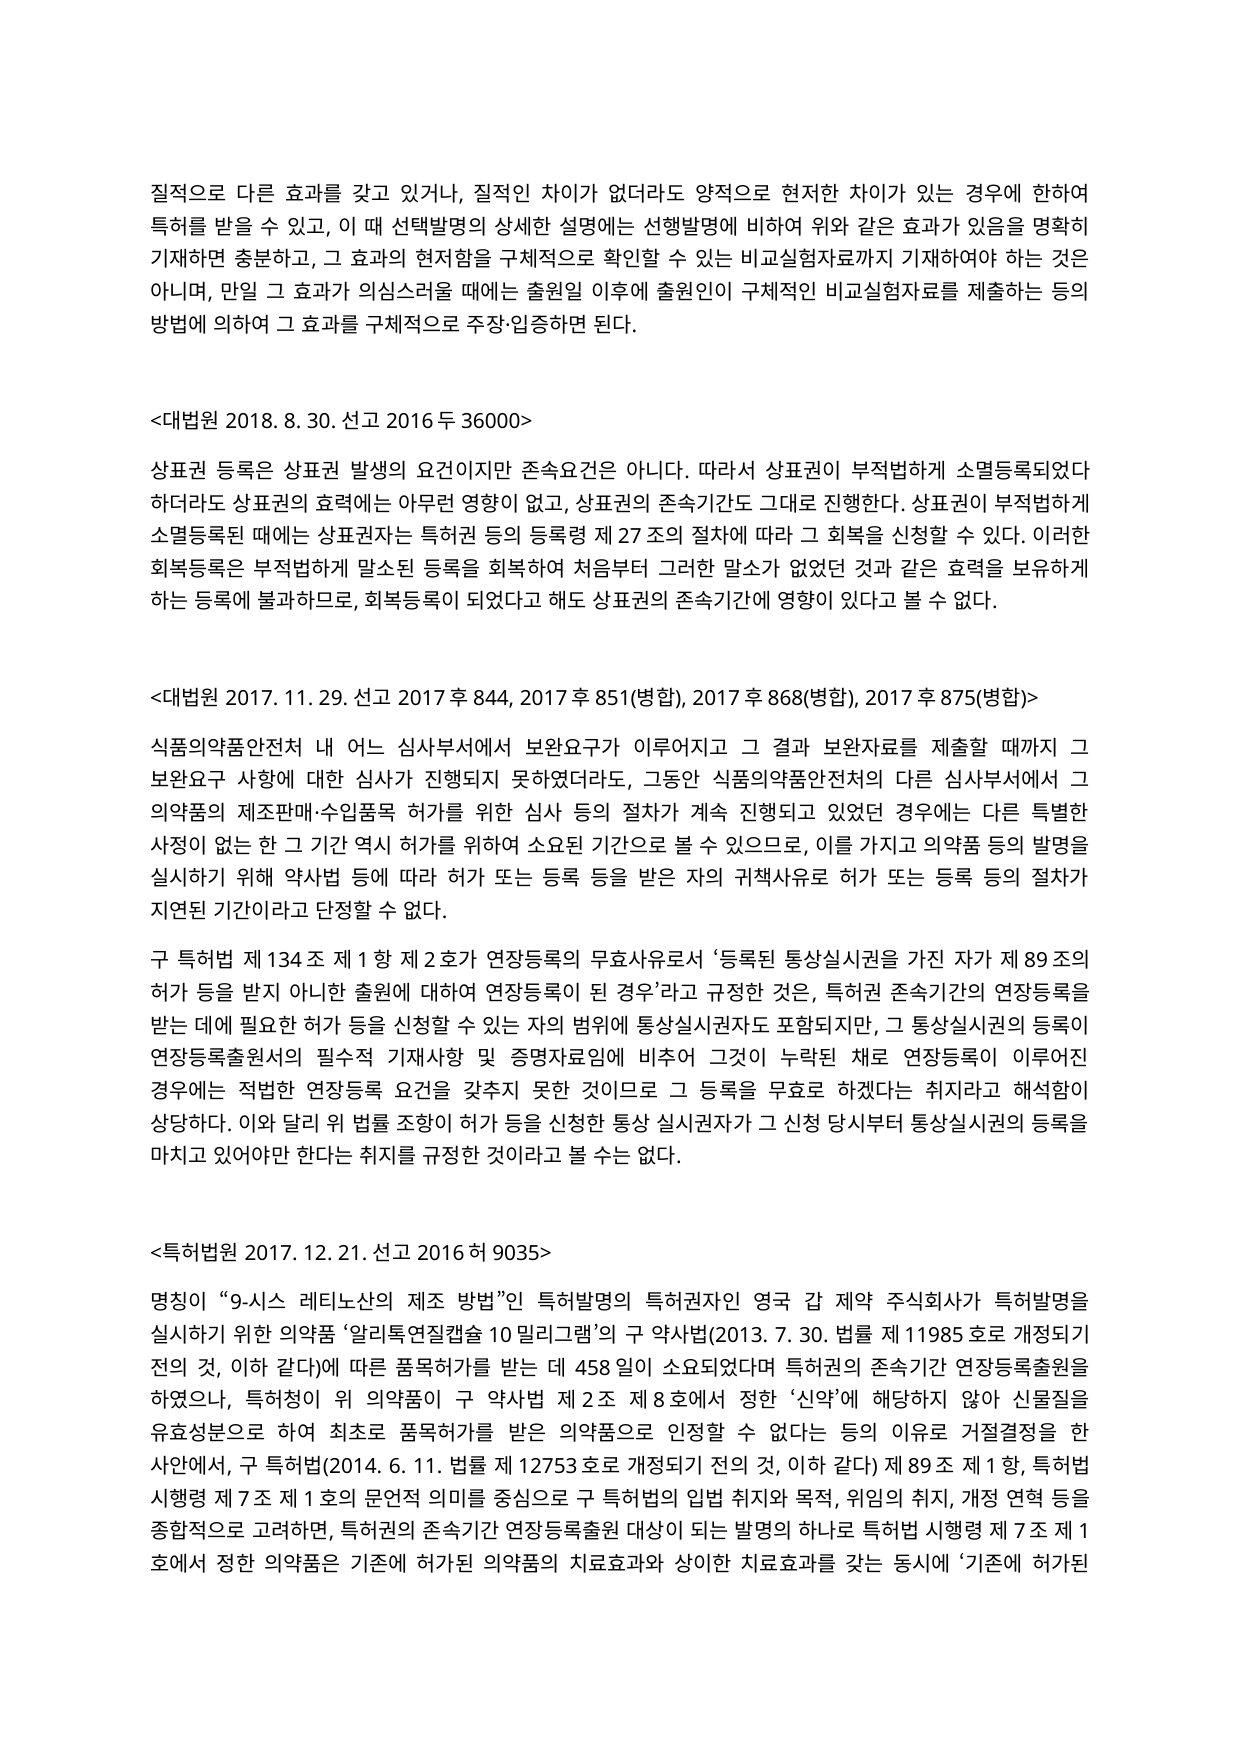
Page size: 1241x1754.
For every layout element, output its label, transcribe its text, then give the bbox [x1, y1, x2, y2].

text <특허법원 2017. 12. 21. 선고 2016허9035> [150, 1236, 1090, 1267]
text 상표권 등록은 상표권 발생의 요건이지만 존속요건은 아니다. 따라서 상표권이 부적법하게 소멸등록되었다 하더라도 상표권의 효력에는 아무런 영향이 없고, 상표권의 존속기간도 그대로 진행한다. 상표권이 부적법하게 소멸등록된 때에는 상표권자는 특허권 등의 등록령 제27조의 절차에 따라 그 회복을 신청할 수 있다. 이러한 회복등록은 부적법하게 말소된 등록을 회복하여 처음부터 그러한 말소가 없었던 것과 같은 효력을 보유하게 하는 등록에 불과하므로, 회복등록이 되었다고 해도 상표권의 존속기간에 영향이 있다고 볼 수 없다. [150, 454, 1090, 615]
text 구 특허법 제134조 제1항 제2호가 연장등록의 무효사유로서 ‘등록된 통상실시권을 가진 자가 제89조의 허가 등을 받지 아니한 출원에 대하여 연장등록이 된 경우’라고 규정한 것은, 특허권 존속기간의 연장등록을 받는 데에 필요한 허가 등을 신청할 수 있는 자의 범위에 통상실시권자도 포함되지만, 그 통상실시권의 등록이 연장등록출원서의 필수적 기재사항 및 증명자료임에 비추어 그것이 누락된 채로 연장등록이 이루어진 경우에는 적법한 연장등록 요건을 갖추지 못한 것이므로 그 등록을 무효로 하겠다는 취지라고 해석함이 상당하다. 이와 달리 위 법률 조항이 허가 등을 신청한 통상 실시권자가 그 신청 당시부터 통상실시권의 등록을 마치고 있어야만 한다는 취지를 규정한 것이라고 볼 수는 없다. [150, 943, 1090, 1170]
text <대법원 2017. 11. 29. 선고 2017후844, 2017후851(병합), 2017후868(병합), 2017후875(병합)> [150, 681, 1090, 712]
text 식품의약품안전처 내 어느 심사부서에서 보완요구가 이루어지고 그 결과 보완자료를 제출할 때까지 그 보완요구 사항에 대한 심사가 진행되지 못하였더라도, 그동안 식품의약품안전처의 다른 심사부서에서 그 의약품의 제조판매·수입품목 허가를 위한 심사 등의 절차가 계속 진행되고 있었던 경우에는 다른 특별한 사정이 없는 한 그 기간 역시 허가를 위하여 소요된 기간으로 볼 수 있으므로, 이를 가지고 의약품 등의 발명을 실시하기 위해 약사법 등에 따라 허가 또는 등록 등을 받은 자의 귀책사유로 허가 또는 등록 등의 절차가 지연된 기간이라고 단정할 수 없다. [150, 731, 1090, 924]
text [150, 177, 1090, 338]
text <대법원 2018. 8. 30. 선고 2016두36000> [150, 405, 1090, 435]
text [150, 1286, 1090, 1577]
